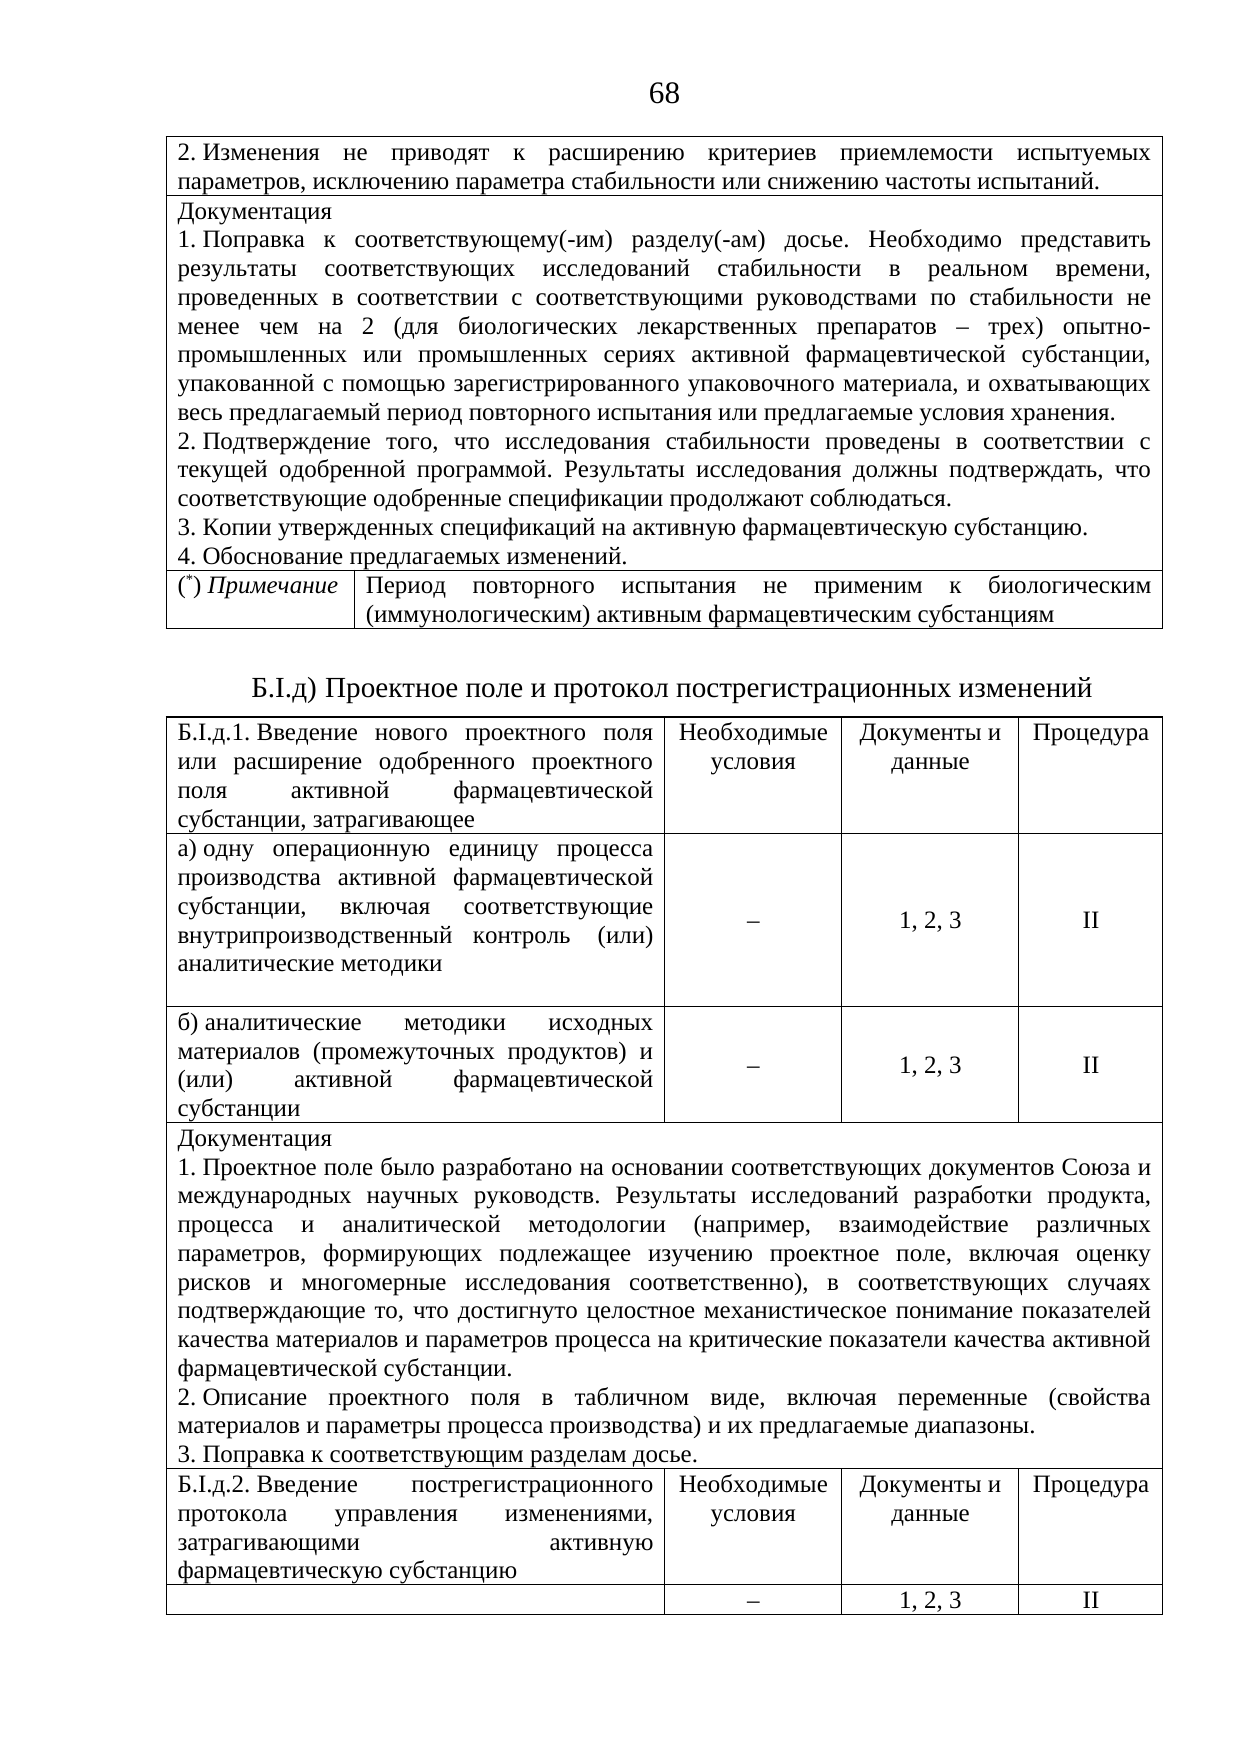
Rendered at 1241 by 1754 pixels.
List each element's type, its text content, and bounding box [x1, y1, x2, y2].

table_cell II [1019, 1007, 1162, 1122]
table_cell б) аналитические методики исходных материалов (промежуточных продуктов) и (или) активной фармацевтической субстанции [167, 1007, 664, 1122]
table_cell [167, 1585, 664, 1614]
table_header Процедура [1019, 718, 1162, 832]
table_cell 1, 2, 3 [842, 1585, 1018, 1614]
table_cell – [665, 1585, 841, 1614]
table_header Необходимые условия [665, 718, 841, 832]
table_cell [167, 137, 1162, 195]
table_cell – [665, 1007, 841, 1122]
table_cell Процедура [1019, 1469, 1162, 1584]
table_cell Б.I.д.2. Введение пострегистрационного протокола управления изменениями, затрагивающими активную фармацевтическую субстанцию [167, 1469, 664, 1584]
table_cell Необходимые условия [665, 1469, 841, 1584]
table_cell Документация 1. Проектное поле было разработано на основании соответствующих документов Союза и международных научных руководств. Результаты исследований разработки продукта, процесса и аналитической методологии (например, взаимодействие различных параметров, формирующих подлежащее изучению проектное поле, включая оценку рисков и многомерные исследования соответственно), в соответствующих случаях подтверждающие то, что достигнуто целостное механистическое понимание показателей качества материалов и параметров процесса на критические показатели качества активной фармацевтической субстанции. 2. Описание проектного поля в табличном виде, включая переменные (свойства материалов и параметры процесса производства) и их предлагаемые диапазоны. 3. Поправка к соответствующим разделам досье. [167, 1123, 1162, 1468]
table_cell 1, 2, 3 [842, 834, 1018, 1006]
table_cell – [665, 834, 841, 1006]
table_cell II [1019, 834, 1162, 1006]
table_cell Документация 1. Поправка к соответствующему(-им) разделу(-ам) досье. Необходимо представить результаты соответствующих исследований стабильности в реальном времени, проведенных в соответствии с соответствующими руководствами по стабильности не менее чем на 2 (для биологических лекарственных препаратов – трех) опытно-промышленных или промышленных сериях активной фармацевтической субстанции, упакованной с помощью зарегистрированного упаковочного материала, и охватывающих весь предлагаемый период повторного испытания или предлагаемые условия хранения. 2. Подтверждение того, что исследования стабильности проведены в соответствии с текущей одобренной программой. Результаты исследования должны подтверждать, что соответствующие одобренные спецификации продолжают соблюдаться. 3. Копии утвержденных спецификаций на активную фармацевтическую субстанцию. 4. Обоснование предлагаемых изменений. [167, 196, 1162, 569]
table_header Б.I.д.1. Введение нового проектного поля или расширение одобренного проектного поля активной фармацевтической субстанции, затрагивающее [167, 718, 664, 832]
table_header Документы и данные [842, 718, 1018, 832]
table_cell а) одну операционную единицу процесса производства активной фармацевтической субстанции, включая соответствующие внутрипроизводственный контроль (или) аналитические методики [167, 834, 664, 1006]
table_cell Документы и данные [842, 1469, 1018, 1584]
subtitle Б.I.д) Проектное поле и протокол пострегистрационных изменений [177, 670, 1152, 704]
table_cell (*) Примечание [167, 571, 354, 628]
table_cell 1, 2, 3 [842, 1007, 1018, 1122]
table_cell Период повторного испытания не применим к биологическим (иммунологическим) активным фармацевтическим субстанциям [355, 571, 1162, 628]
table_cell II [1019, 1585, 1162, 1614]
